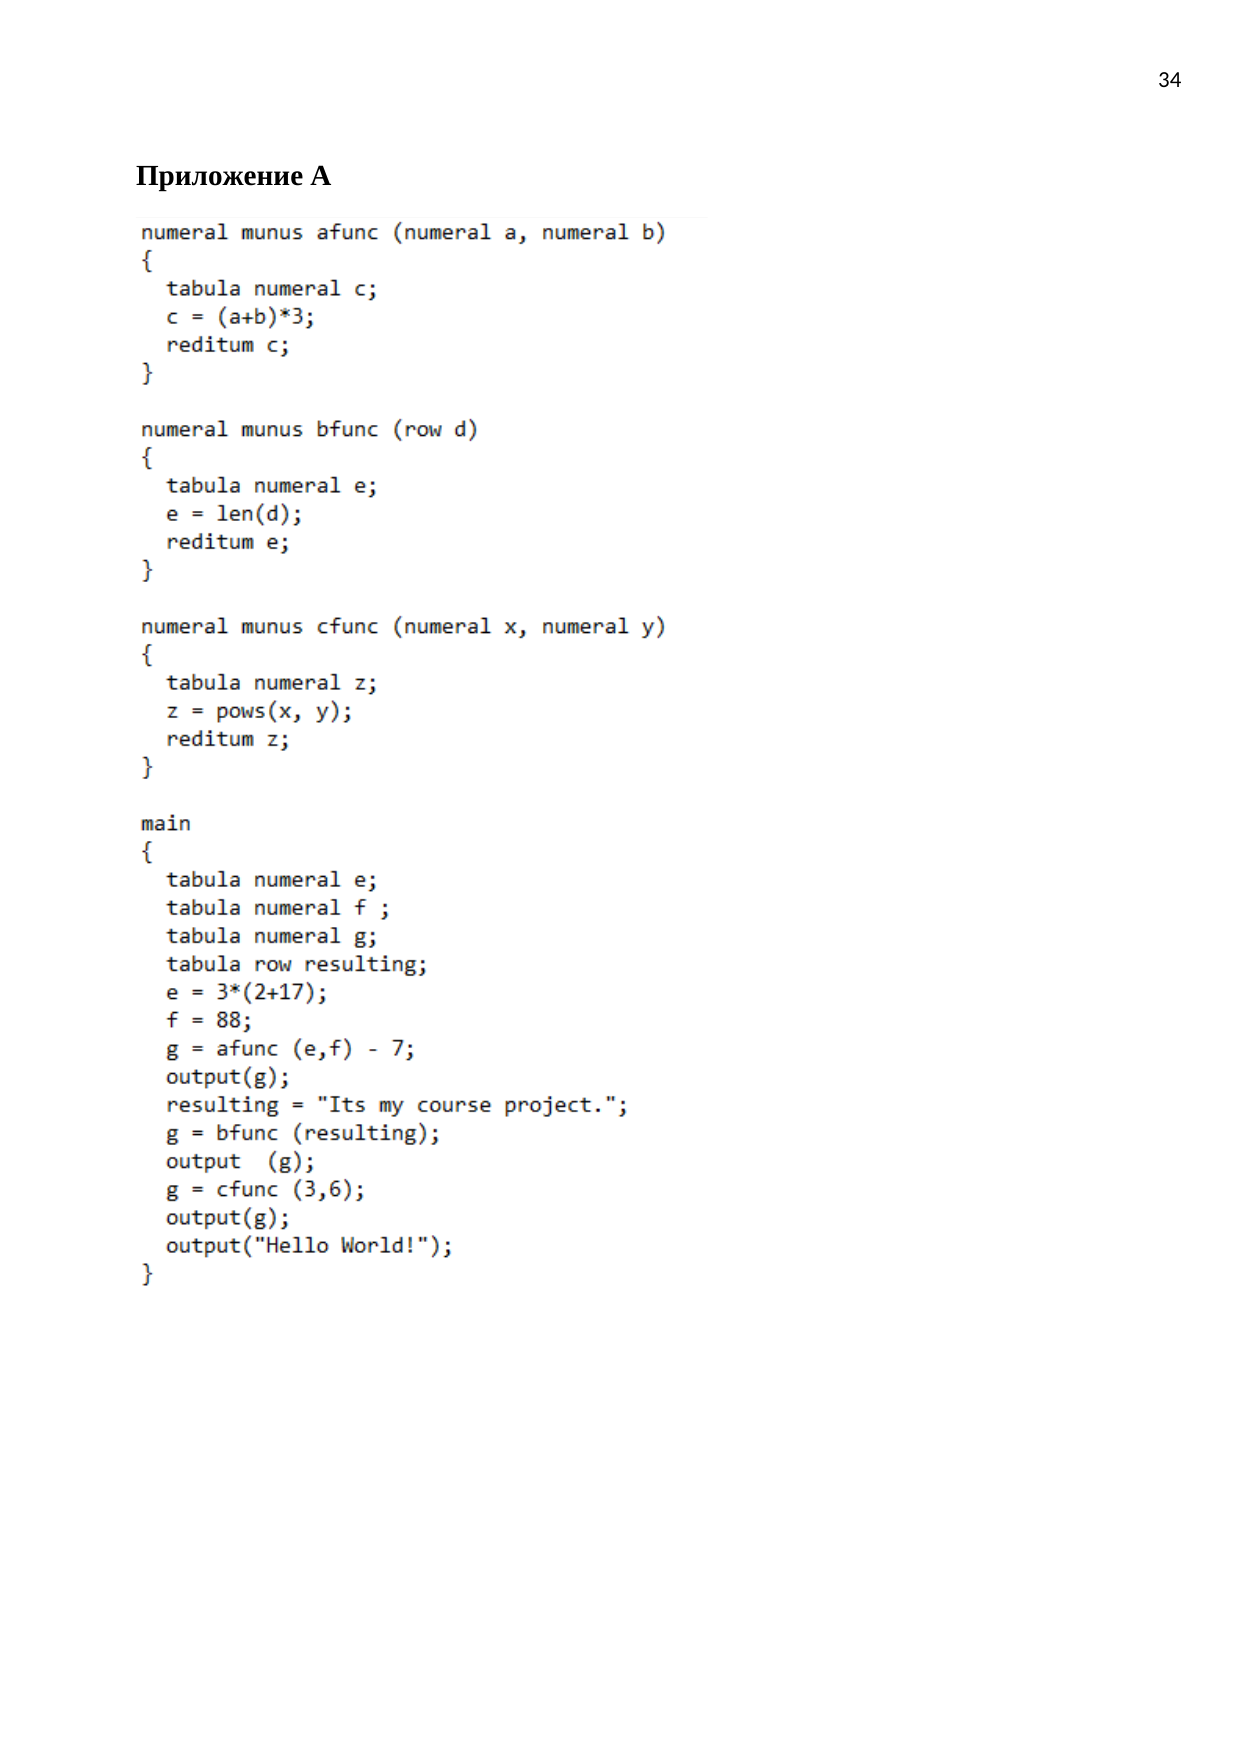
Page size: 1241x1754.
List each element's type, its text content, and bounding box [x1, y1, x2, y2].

subtitle Приложение А [136, 158, 1181, 192]
picture [135, 217, 708, 1317]
